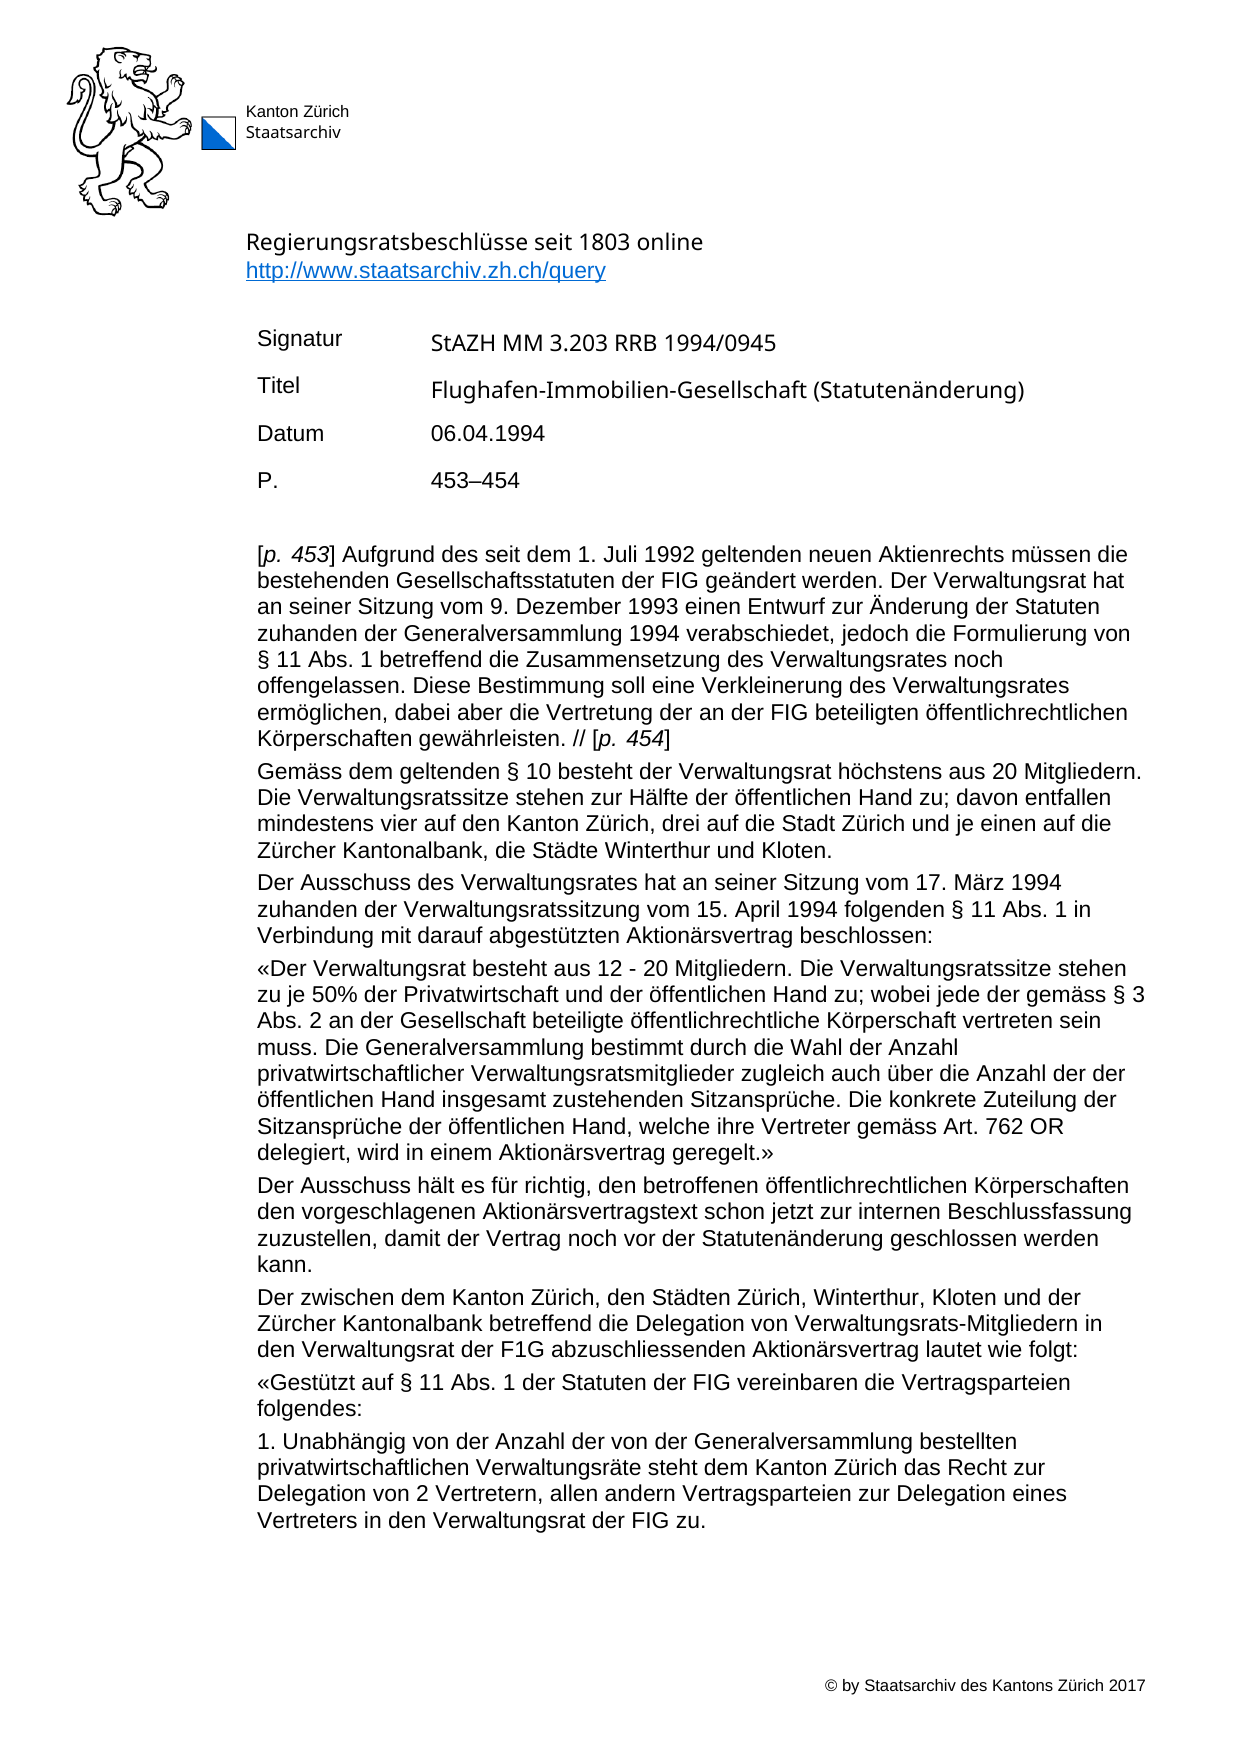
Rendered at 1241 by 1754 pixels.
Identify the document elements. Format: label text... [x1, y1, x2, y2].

text [p. 453] Aufgrund des seit dem 1. Juli 1992 geltenden neuen Aktienrechts müssen die bestehenden Gesellschaftsstatuten der FIG geändert werden. Der Verwaltungsrat hat an seiner Sitzung vom 9. Dezember 1993 einen Entwurf zur Änderung der Statuten zuhanden der Generalversammlung 1994 verabschiedet, jedoch die Formulierung von § 11 Abs. 1 betreffend die Zusammensetzung des Verwaltungsrates noch offengelassen. Diese Bestimmung soll eine Verkleinerung des Verwaltungsrates ermöglichen, dabei aber die Vertretung der an der FIG beteiligten öffentlichrechtlichen Körperschaften gewährleisten. // [p. 454] [257, 541, 1146, 751]
text 1. Unabhängig von der Anzahl der von der Generalversammlung bestellten privatwirtschaftlichen Verwaltungsräte steht dem Kanton Zürich das Recht zur Delegation von 2 Vertretern, allen andern Vertragsparteien zur Delegation eines Vertreters in den Verwaltungsrat der FIG zu. [257, 1428, 1146, 1533]
table_cell Datum [246, 414, 419, 461]
text Gemäss dem geltenden § 10 besteht der Verwaltungsrat höchstens aus 20 Mitgliedern. Die Verwaltungsratssitze stehen zur Hälfte der öffentlichen Hand zu; davon entfallen mindestens vier auf den Kanton Zürich, drei auf die Stadt Zürich und je einen auf die Zürcher Kantonalbank, die Städte Winterthur und Kloten. [257, 758, 1146, 863]
table_cell 453–454 [419, 461, 1119, 508]
text «Der Verwaltungsrat besteht aus 12 - 20 Mitgliedern. Die Verwaltungsratssitze stehen zu je 50% der Privatwirtschaft und der öffentlichen Hand zu; wobei jede der gemäss § 3 Abs. 2 an der Gesellschaft beteiligte öffentlichrechtliche Körperschaft vertreten sein muss. Die Generalversammlung bestimmt durch die Wahl der Anzahl privatwirtschaftlicher Verwaltungsratsmitglieder zugleich auch über die Anzahl der der öffentlichen Hand insgesamt zustehenden Sitzansprüche. Die konkrete Zuteilung der Sitzansprüche der öffentlichen Hand, welche ihre Vertreter gemäss Art. 762 OR delegiert, wird in einem Aktionärsvertrag geregelt.» [257, 955, 1146, 1166]
picture [59, 44, 196, 222]
text Der Ausschuss hält es für richtig, den betroffenen öffentlichrechtlichen Körperschaften den vorgeschlagenen Aktionärsvertragstext schon jetzt zur internen Beschlussfassung zuzustellen, damit der Vertrag noch vor der Statutenänderung geschlossen werden kann. [257, 1172, 1146, 1277]
table_header Signatur [246, 319, 419, 366]
table_cell Titel [246, 366, 419, 413]
table_header StAZH MM 3.203 RRB 1994/0945 [419, 319, 1119, 366]
table_cell Flughafen-Immobilien-Gesellschaft (Statutenänderung) [419, 366, 1119, 413]
text «Gestützt auf § 11 Abs. 1 der Statuten der FIG vereinbaren die Vertragsparteien folgendes: [257, 1369, 1146, 1421]
picture [200, 115, 237, 151]
text Der Ausschuss des Verwaltungsrates hat an seiner Sitzung vom 17. März 1994 zuhanden der Verwaltungsratssitzung vom 15. April 1994 folgenden § 11 Abs. 1 in Verbindung mit darauf abgestützten Aktionärsvertrag beschlossen: [257, 869, 1146, 948]
table_cell 06.04.1994 [419, 414, 1119, 461]
text Der zwischen dem Kanton Zürich, den Städten Zürich, Winterthur, Kloten und der Zürcher Kantonalbank betreffend die Delegation von Verwaltungsrats-Mitgliedern in den Verwaltungsrat der F1G abzuschliessenden Aktionärsvertrag lautet wie folgt: [257, 1283, 1146, 1362]
table_cell P. [246, 461, 419, 508]
